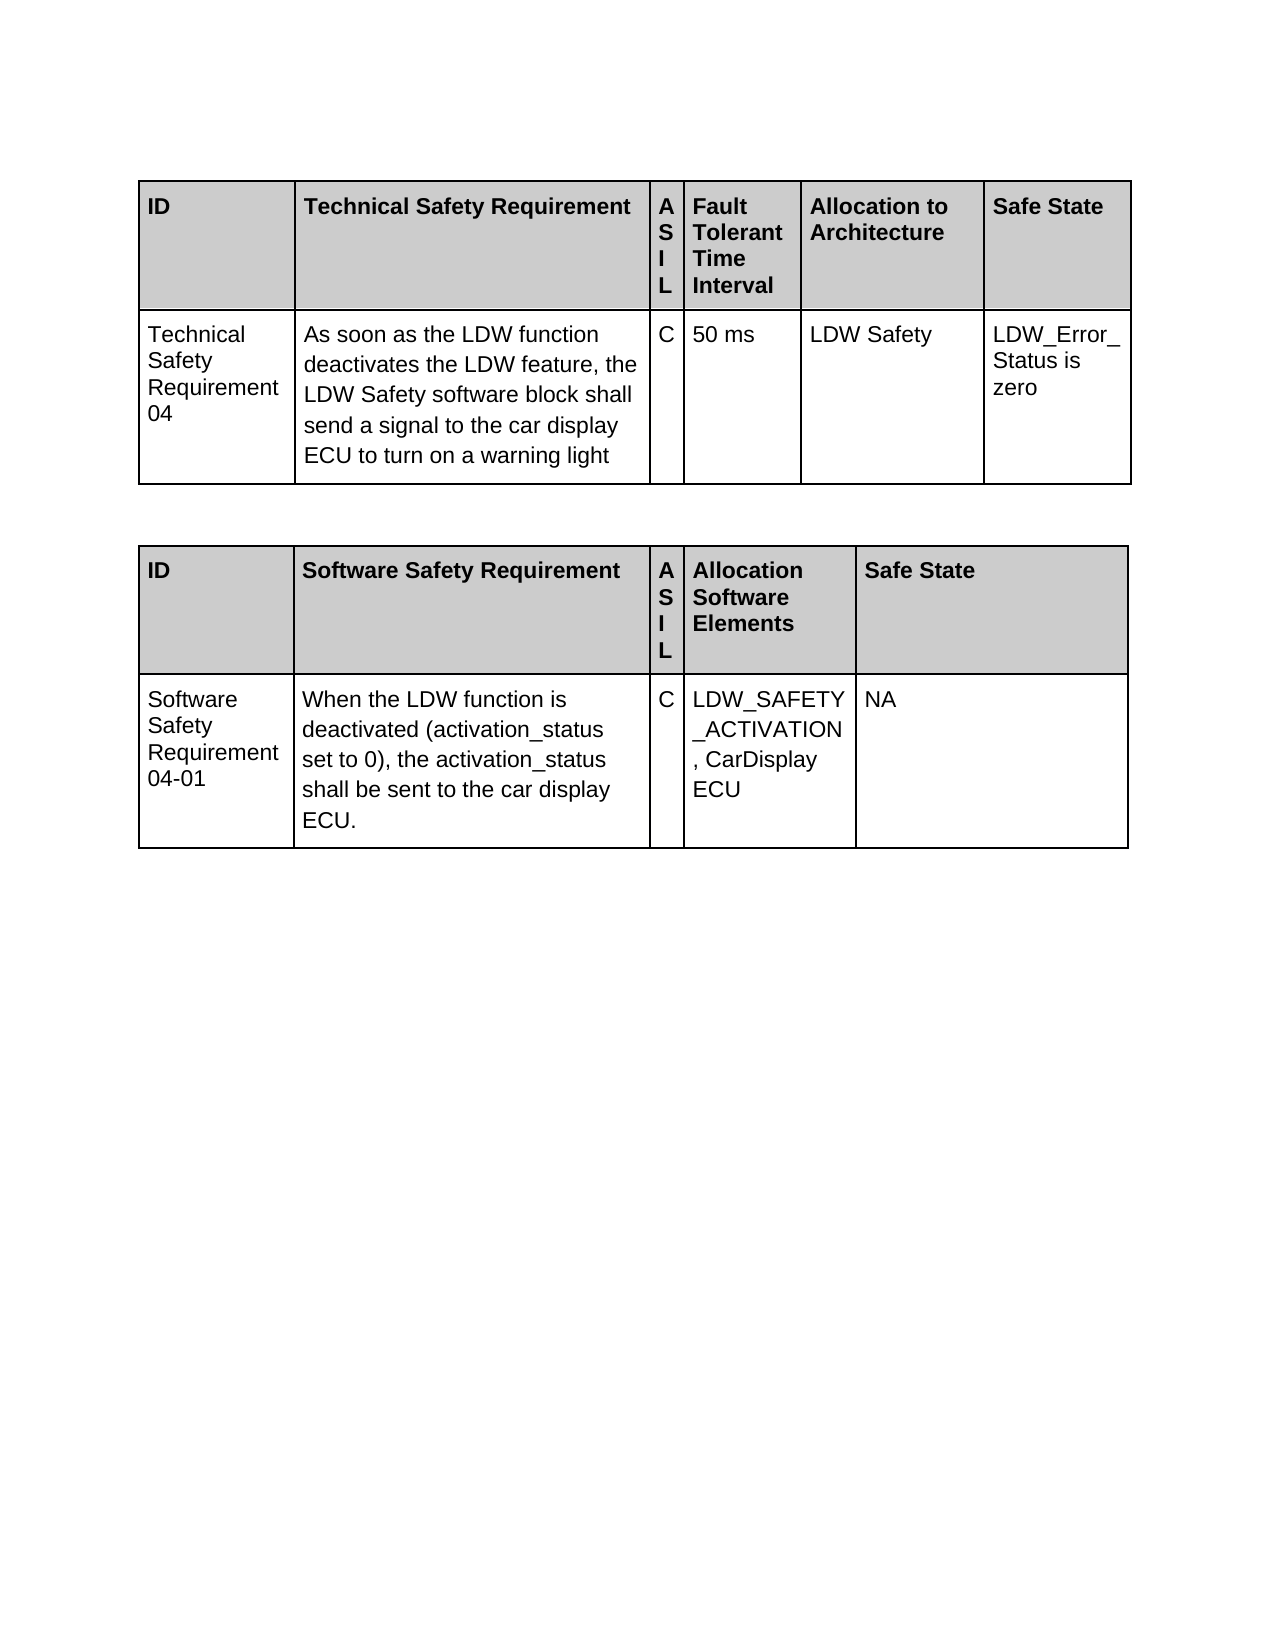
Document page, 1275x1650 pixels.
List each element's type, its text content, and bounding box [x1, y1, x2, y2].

table_header ASIL [651, 182, 683, 308]
table_cell C [651, 311, 683, 482]
table_header Software Safety Requirement [295, 547, 649, 673]
table_header ID [140, 182, 294, 308]
table_cell When the LDW function is deactivated (activation_status set to 0), the activation_status shall be sent to the car display ECU. [295, 675, 649, 847]
table_cell As soon as the LDW function deactivates the LDW feature, the LDW Safety software block shall send a signal to the car display ECU to turn on a warning light [296, 311, 649, 482]
table_cell C [651, 675, 683, 847]
table_header Technical Safety Requirement [296, 182, 649, 308]
table_cell NA [857, 675, 1127, 847]
table_cell Technical Safety Requirement 04 [140, 311, 294, 482]
table_cell LDW_Error_Status is zero [985, 311, 1130, 482]
table_header Allocation to Architecture [802, 182, 983, 308]
table_header Safe State [985, 182, 1130, 308]
table_header ASIL [651, 547, 683, 673]
table_cell 50 ms [685, 311, 800, 482]
table_header Fault Tolerant Time Interval [685, 182, 800, 308]
table_header Safe State [857, 547, 1127, 673]
table_header ID [140, 547, 293, 673]
table_cell LDW Safety [802, 311, 983, 482]
table_cell Software Safety Requirement 04-01 [140, 675, 293, 847]
table_header Allocation Software Elements [685, 547, 855, 673]
table_cell LDW_SAFETY_ACTIVATION, CarDisplay ECU [685, 675, 855, 847]
